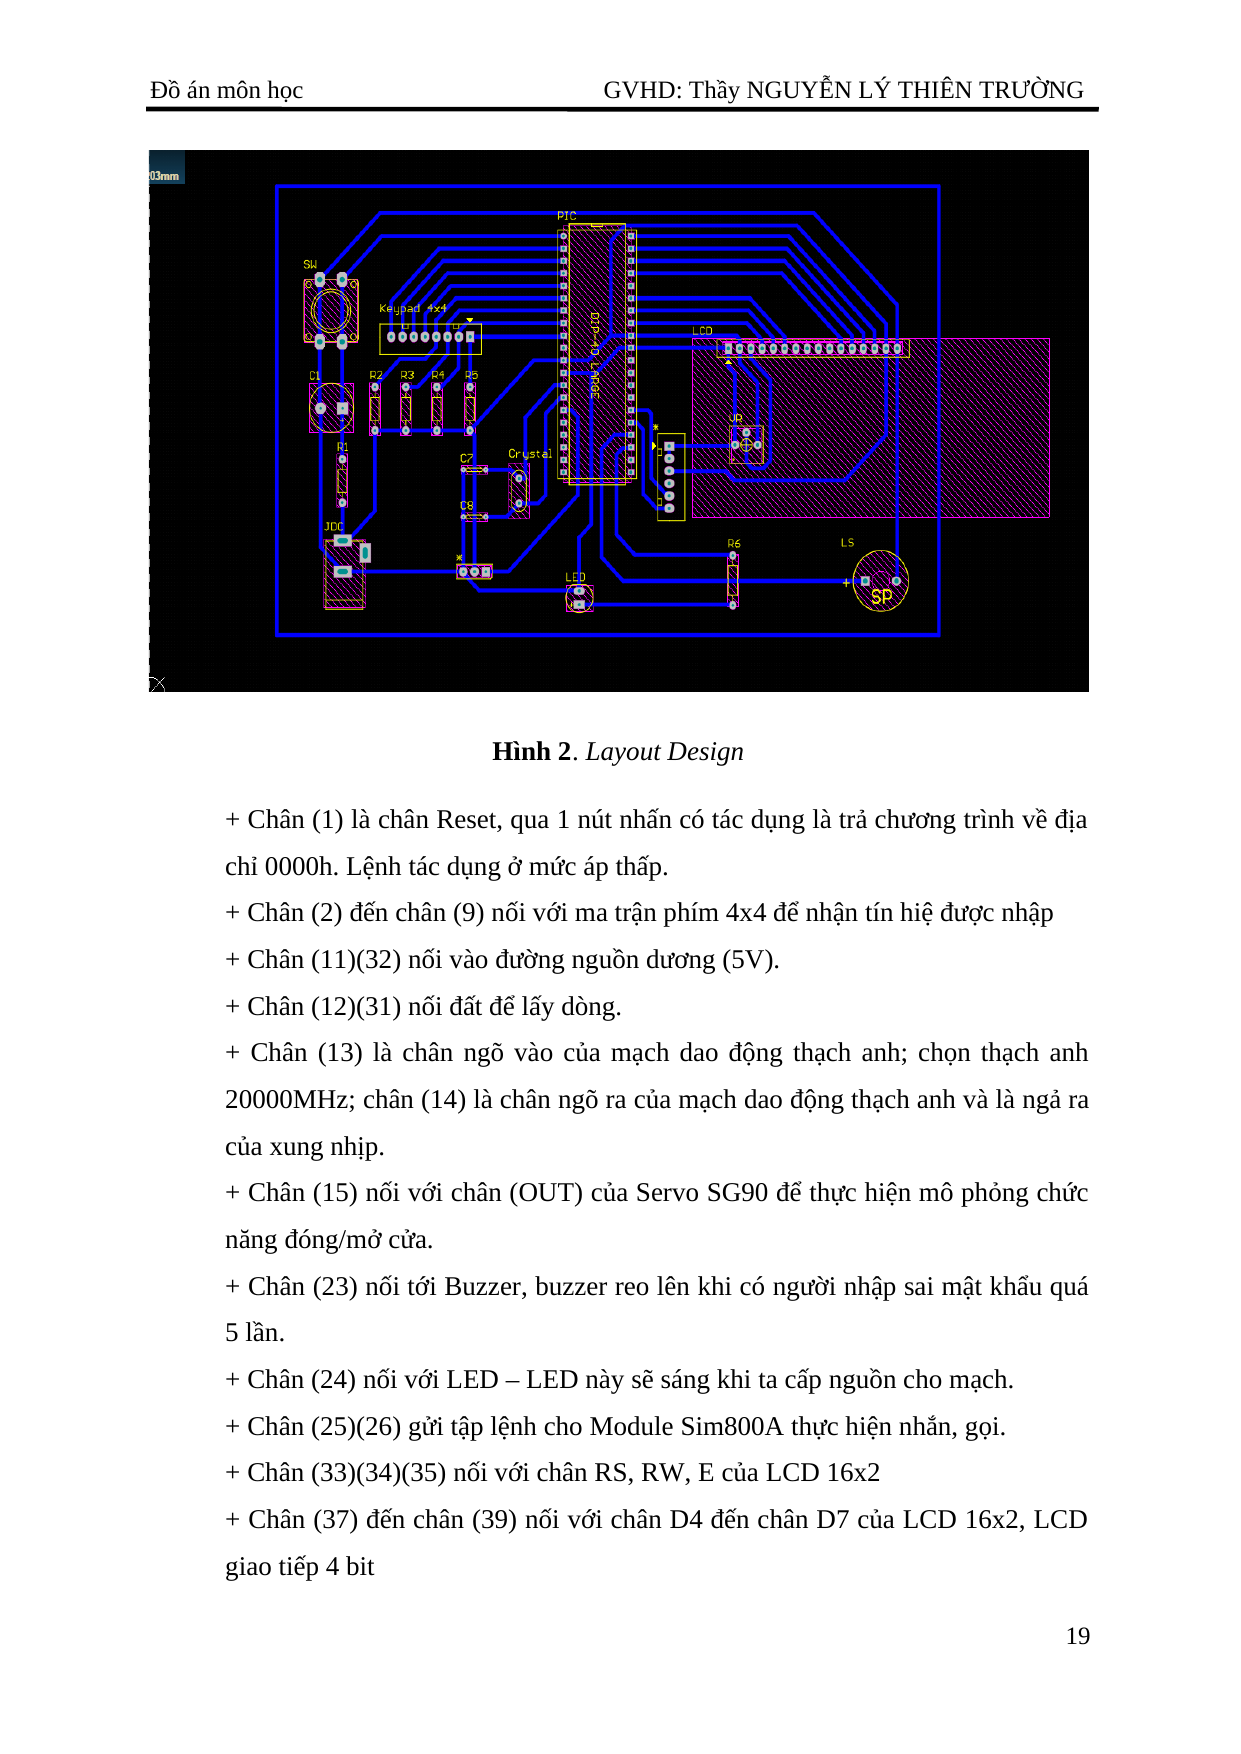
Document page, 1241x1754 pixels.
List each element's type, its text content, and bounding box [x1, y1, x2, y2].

text + Chân (1) là chân Reset, qua 1 nút nhấn có tác dụng là trả chương trình về địa chỉ 0000h. Lệnh tác dụng ở mức áp thấp. [225, 803, 1090, 881]
text + Chân (24) nối với LED – LED này sẽ sáng khi ta cấp nguồn cho mạch. [225, 1363, 1090, 1394]
text + Chân (2) đến chân (9) nối với ma trận phím 4x4 để nhận tín hiệ được nhập [225, 896, 1090, 927]
text + Chân (15) nối với chân (OUT) của Servo SG90 để thực hiện mô phỏng chức năng đóng/mở cửa. [225, 1176, 1090, 1254]
text + Chân (23) nối tới Buzzer, buzzer reo lên khi có người nhập sai mật khẩu quá 5 lần. [225, 1270, 1090, 1347]
text + Chân (13) là chân ngõ vào của mạch dao động thạch anh; chọn thạch anh 20000MHz; chân (14) là chân ngõ ra của mạch dao động thạch anh và là ngả ra của xung nhịp. [225, 1036, 1090, 1161]
text + Chân (11)(32) nối vào đường nguồn dương (5V). [225, 943, 1090, 974]
text + Chân (12)(31) nối đất để lấy dòng. [225, 990, 1090, 1021]
list Hình 2. Layout Design [262, 736, 1090, 767]
text + Chân (33)(34)(35) nối với chân RS, RW, E của LCD 16x2 [225, 1456, 1090, 1487]
text + Chân (37) đến chân (39) nối với chân D4 đến chân D7 của LCD 16x2, LCD giao tiếp 4 bit [225, 1503, 1090, 1581]
text + Chân (25)(26) gửi tập lệnh cho Module Sim800A thực hiện nhắn, gọi. [225, 1410, 1090, 1441]
picture [148, 150, 1089, 692]
